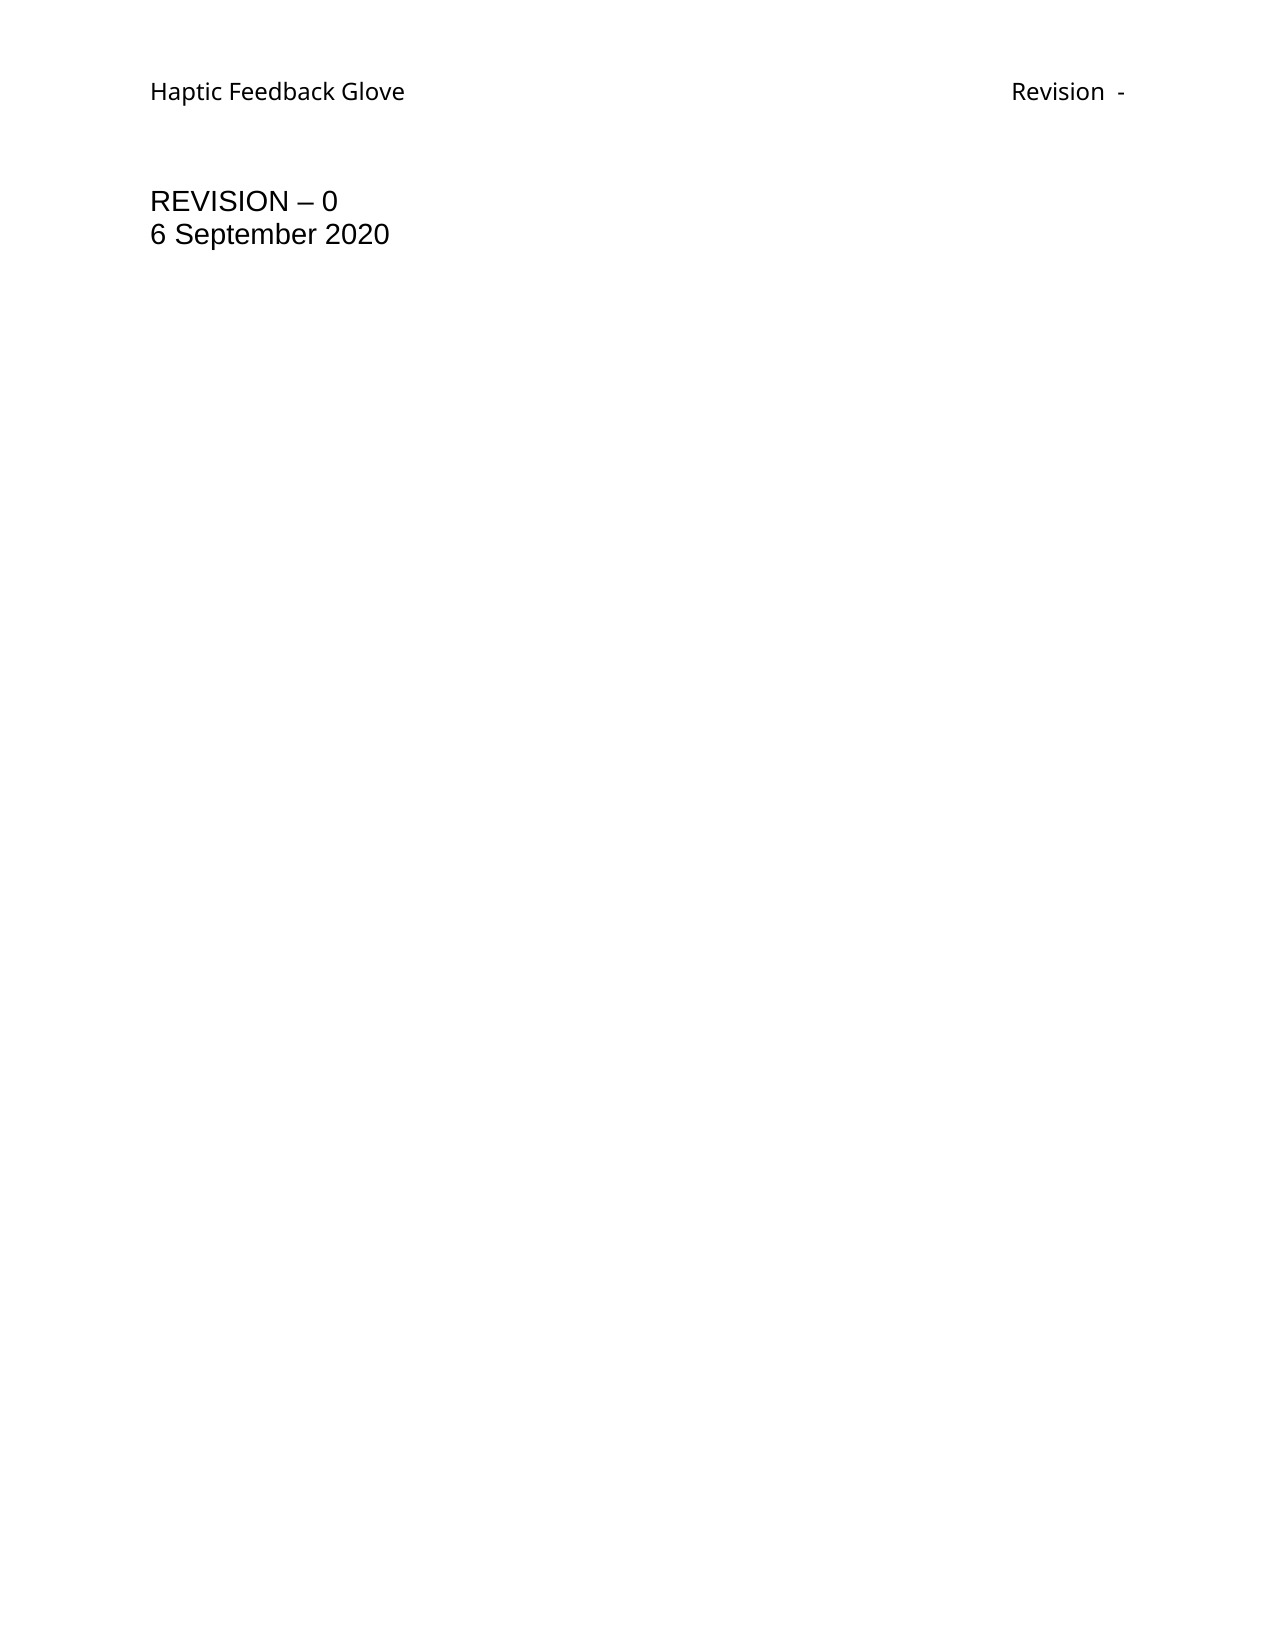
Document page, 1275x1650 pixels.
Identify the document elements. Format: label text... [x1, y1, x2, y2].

text REVISION – 0 [150, 183, 1125, 217]
text 6 September 2020 [150, 217, 1125, 251]
